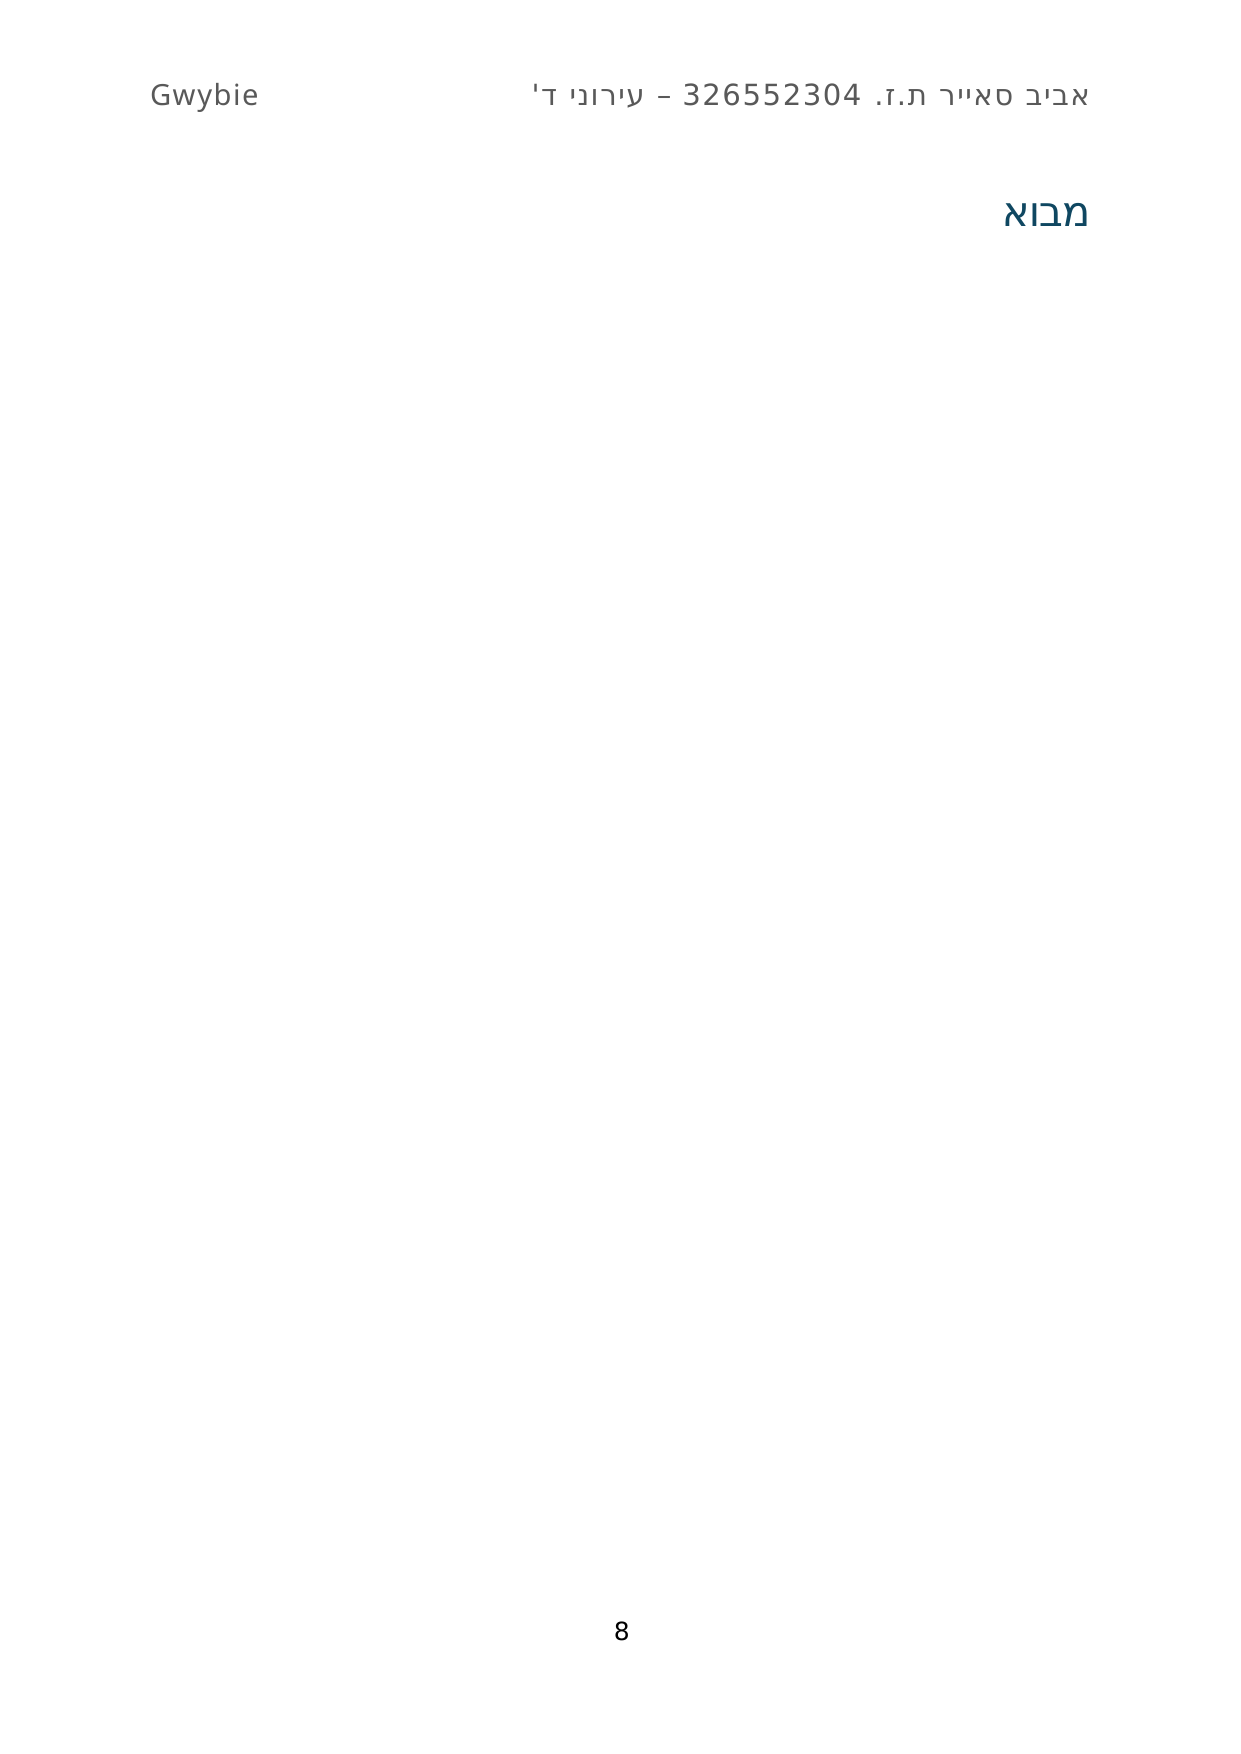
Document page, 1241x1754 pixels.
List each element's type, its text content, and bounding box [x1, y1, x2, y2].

subtitle מבוא [150, 187, 1090, 236]
